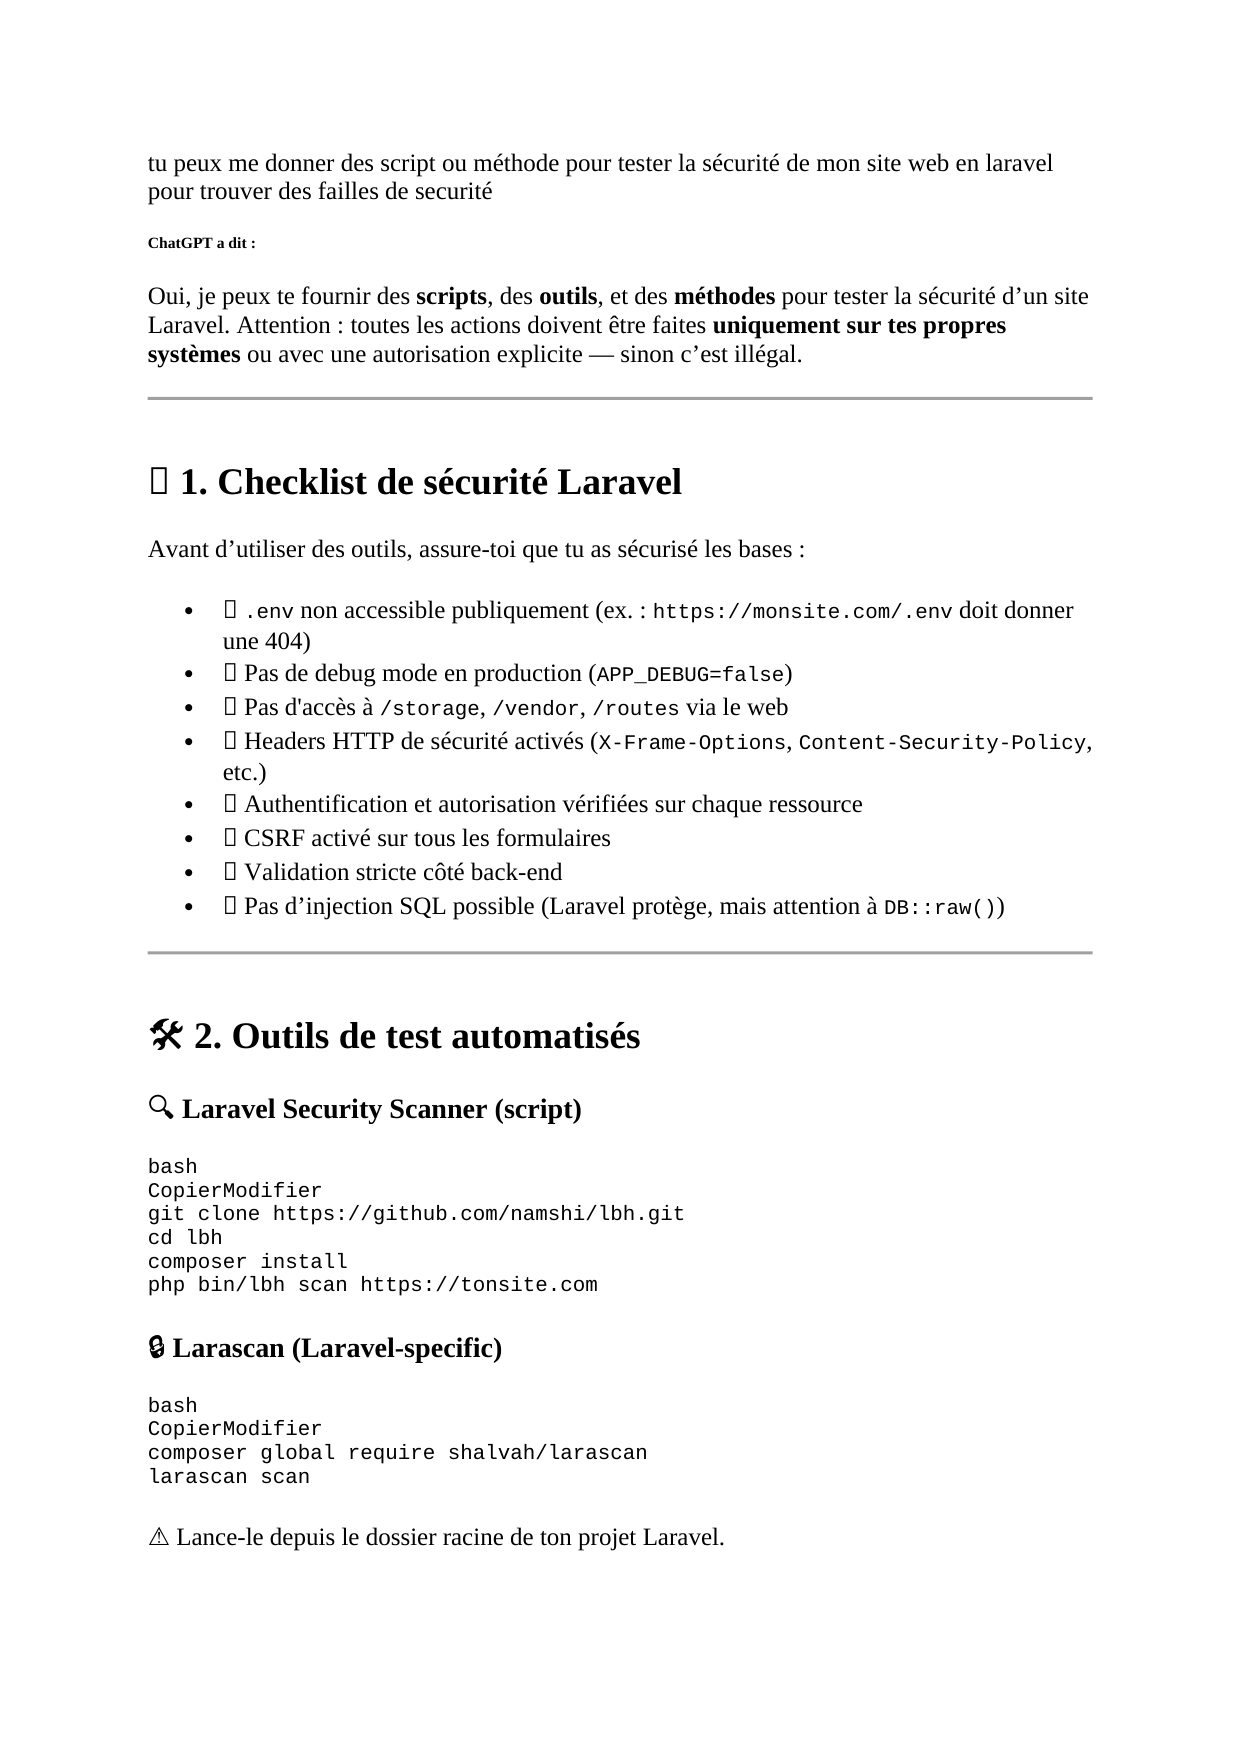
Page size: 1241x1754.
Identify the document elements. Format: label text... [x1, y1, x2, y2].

text CopierModifier [148, 1180, 1093, 1203]
text ChatGPT a dit : [148, 234, 1093, 252]
text 🛠️ 2. Outils de test automatisés [148, 1008, 1093, 1059]
text 🔍 Laravel Security Scanner (script) [148, 1089, 1093, 1127]
text bash [148, 1156, 1093, 1180]
text larascan scan [148, 1466, 1093, 1489]
text CopierModifier [148, 1418, 1093, 1442]
list ✅ Validation stricte côté back-end [185, 854, 1093, 888]
list ✅ Pas d'accès à /storage, /vendor, /routes via le web [185, 689, 1093, 723]
text composer install [148, 1251, 1093, 1274]
text Avant d’utiliser des outils, assure-toi que tu as sécurisé les bases : [148, 534, 1093, 563]
list ✅ CSRF activé sur tous les formulaires [185, 820, 1093, 854]
text cd lbh [148, 1227, 1093, 1251]
text bash [148, 1395, 1093, 1418]
text 🔒 Larascan (Laravel-specific) [148, 1327, 1093, 1366]
text 🔐 1. Checklist de sécurité Laravel [148, 454, 1093, 505]
text composer global require shalvah/larascan [148, 1442, 1093, 1466]
text git clone https://github.com/namshi/lbh.git [148, 1203, 1093, 1227]
text Oui, je peux te fournir des scripts, des outils, et des méthodes pour tester la sécurité d’un site Laravel. Attention : toutes les actions doivent être faites uniquement sur tes propres systèmes ou avec une autorisation explicite — sinon c’est illégal. [148, 281, 1093, 368]
text php bin/lbh scan https://tonsite.com [148, 1274, 1093, 1298]
list ✅ Pas d’injection SQL possible (Laravel protège, mais attention à DB::raw()) [185, 888, 1093, 922]
text tu peux me donner des script ou méthode pour tester la sécurité de mon site web en laravel pour trouver des failles de securité [148, 148, 1093, 205]
list ✅ Authentification et autorisation vérifiées sur chaque ressource [185, 786, 1093, 820]
list ✅ Pas de debug mode en production (APP_DEBUG=false) [185, 655, 1093, 689]
list ✅ Headers HTTP de sécurité activés (X-Frame-Options, Content-Security-Policy, etc.) [185, 723, 1093, 786]
text ⚠️ Lance-le depuis le dossier racine de ton projet Laravel. [148, 1518, 1093, 1552]
list ✅ .env non accessible publiquement (ex. : https://monsite.com/.env doit donner une 404) [185, 592, 1093, 655]
